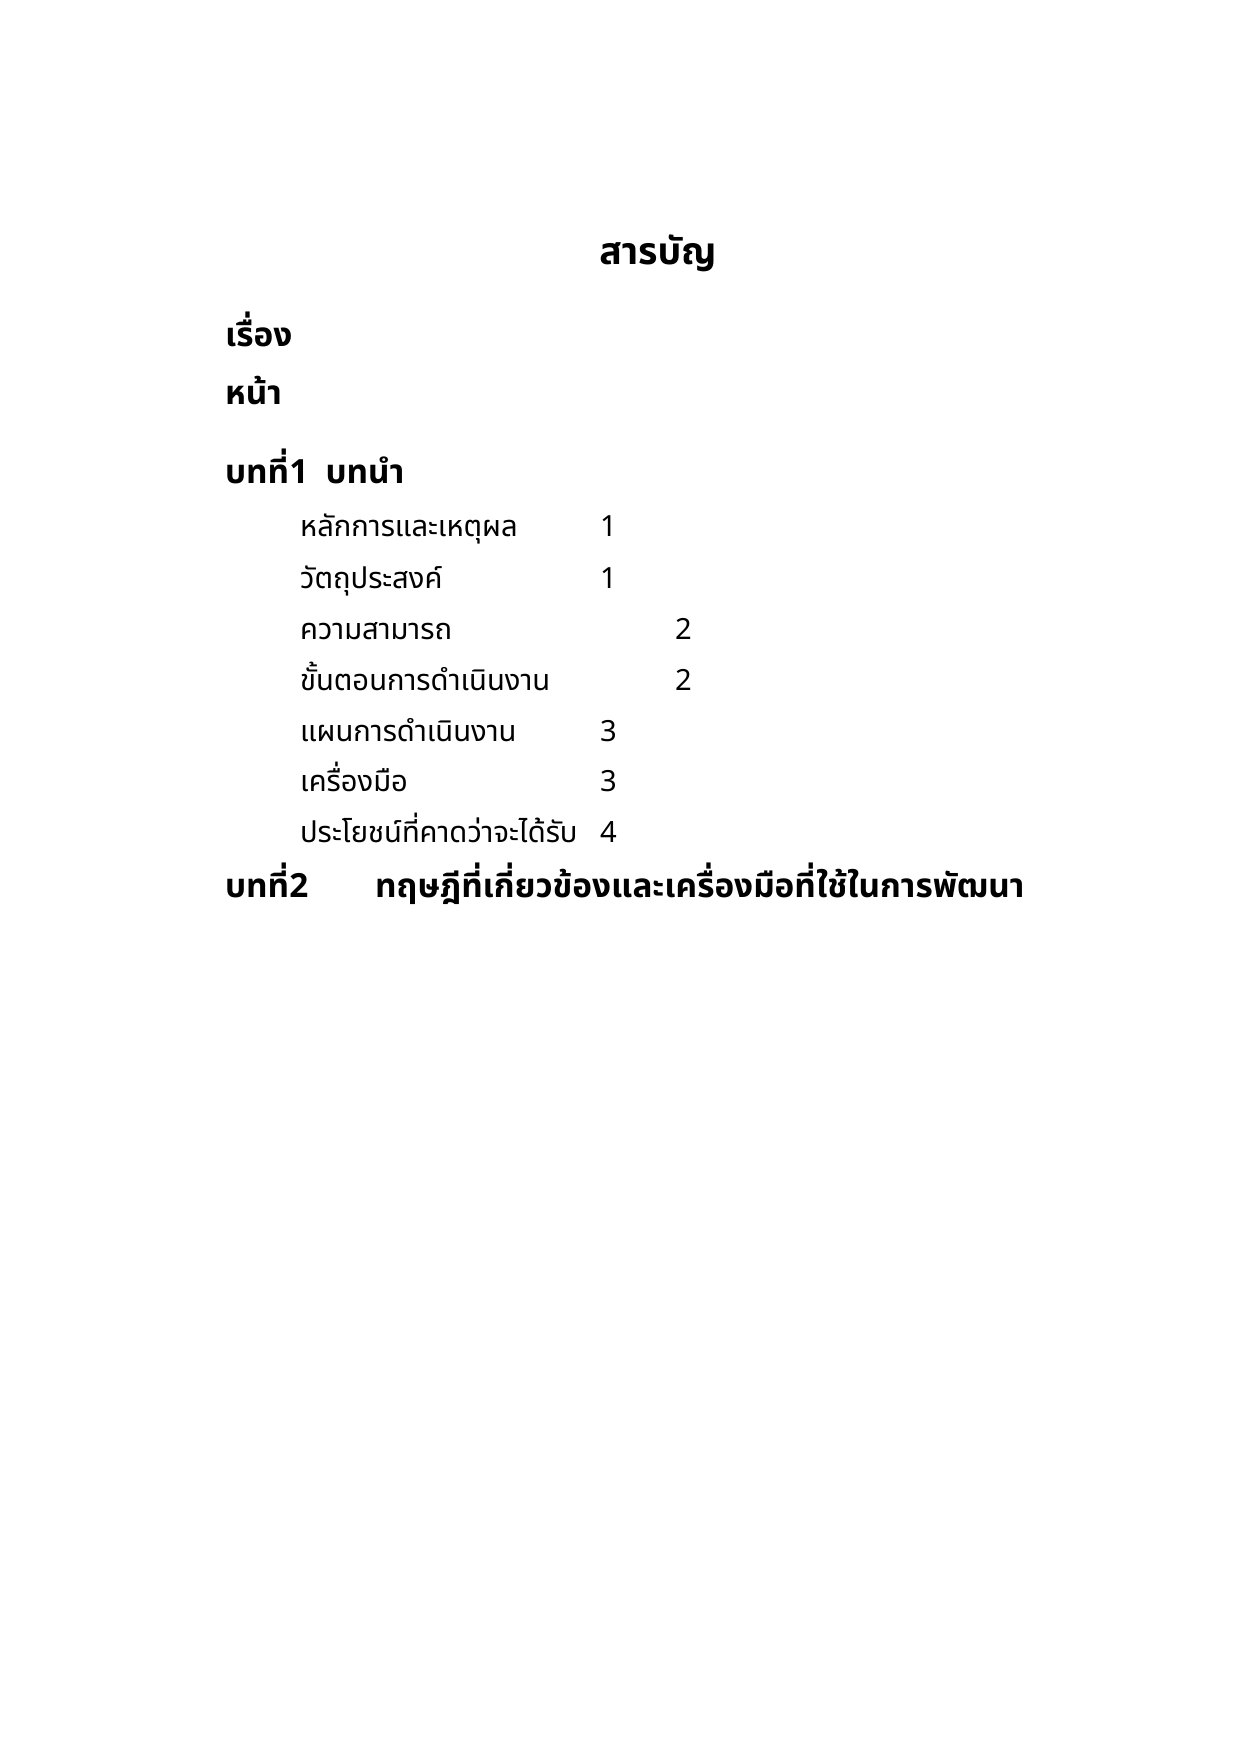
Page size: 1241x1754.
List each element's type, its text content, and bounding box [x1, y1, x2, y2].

text ประโยชน์ที่คาดว่าจะได้รับ 4 [225, 811, 1090, 856]
text แผนการดำเนินงาน 3 [225, 710, 1090, 754]
text วัตถุประสงค์ 1 [225, 557, 1090, 602]
text บทที่2 ทฤษฎีที่เกี่ยวข้องและเครื่องมือที่ใช้ในการพัฒนา [225, 862, 1090, 913]
text เครื่องมือ 3 [225, 761, 1090, 805]
text หลักการและเหตุผล 1 [225, 506, 1090, 550]
text บทที่1 บทนำ [225, 448, 1090, 498]
text เรื่อง หน้า [225, 311, 1090, 419]
text ขั้นตอนการดำเนินงาน 2 [225, 659, 1090, 703]
text สารบัญ [225, 225, 1090, 282]
text ความสามารถ 2 [225, 608, 1090, 652]
